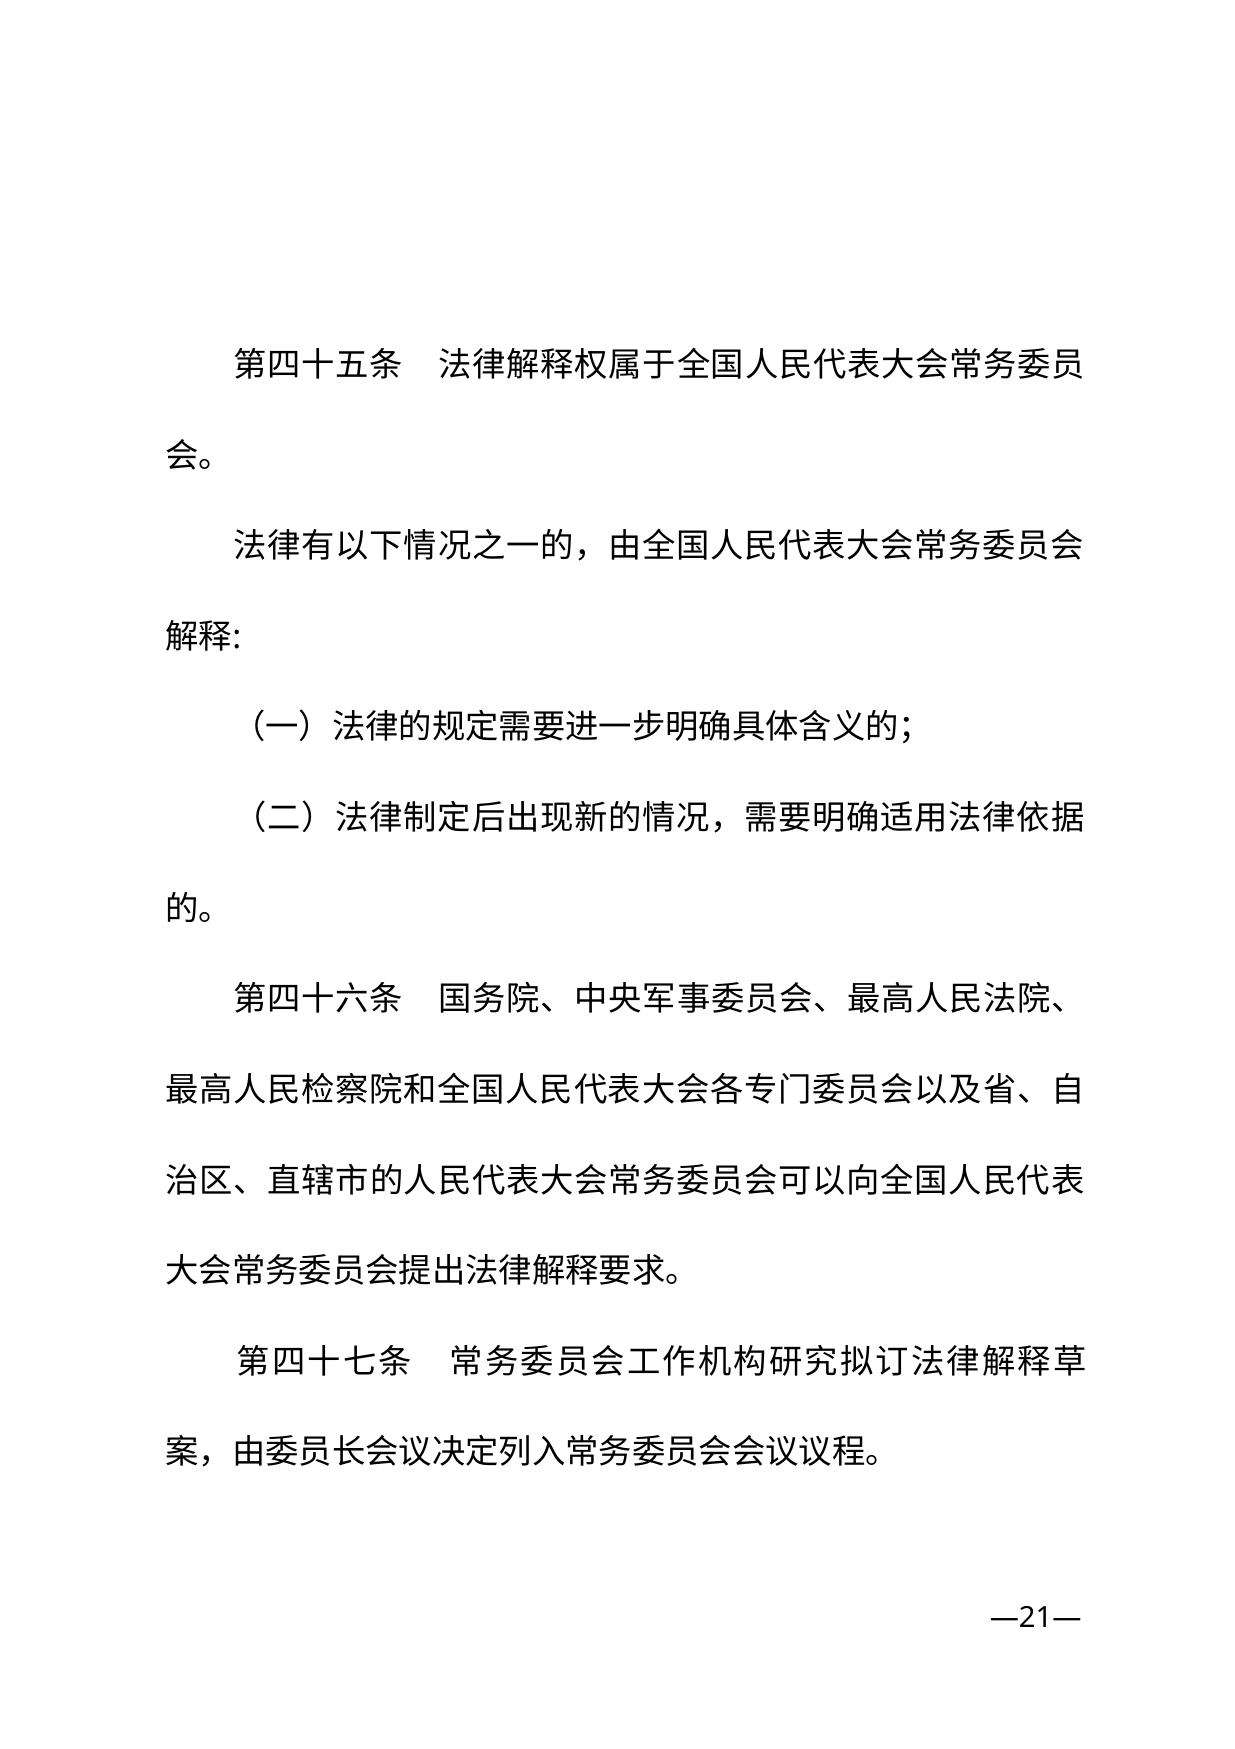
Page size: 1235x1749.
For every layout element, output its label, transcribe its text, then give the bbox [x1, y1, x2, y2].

text 第四十五条 法律解释权属于全国人民代表大会常务委员会。 [165, 317, 1087, 498]
text 第四十六条 国务院、中央军事委员会、最高人民法院、最高人民检察院和全国人民代表大会各专门委员会以及省、自治区、直辖市的人民代表大会常务委员会可以向全国人民代表大会常务委员会提出法律解释要求。 [165, 951, 1087, 1313]
text （二）法律制定后出现新的情况，需要明确适用法律依据的。 [165, 770, 1087, 951]
text 法律有以下情况之一的，由全国人民代表大会常务委员会解释: [165, 498, 1087, 679]
text （一）法律的规定需要进一步明确具体含义的； [165, 679, 1087, 770]
text 第四十七条 常务委员会工作机构研究拟订法律解释草案，由委员长会议决定列入常务委员会会议议程。 [165, 1313, 1087, 1495]
